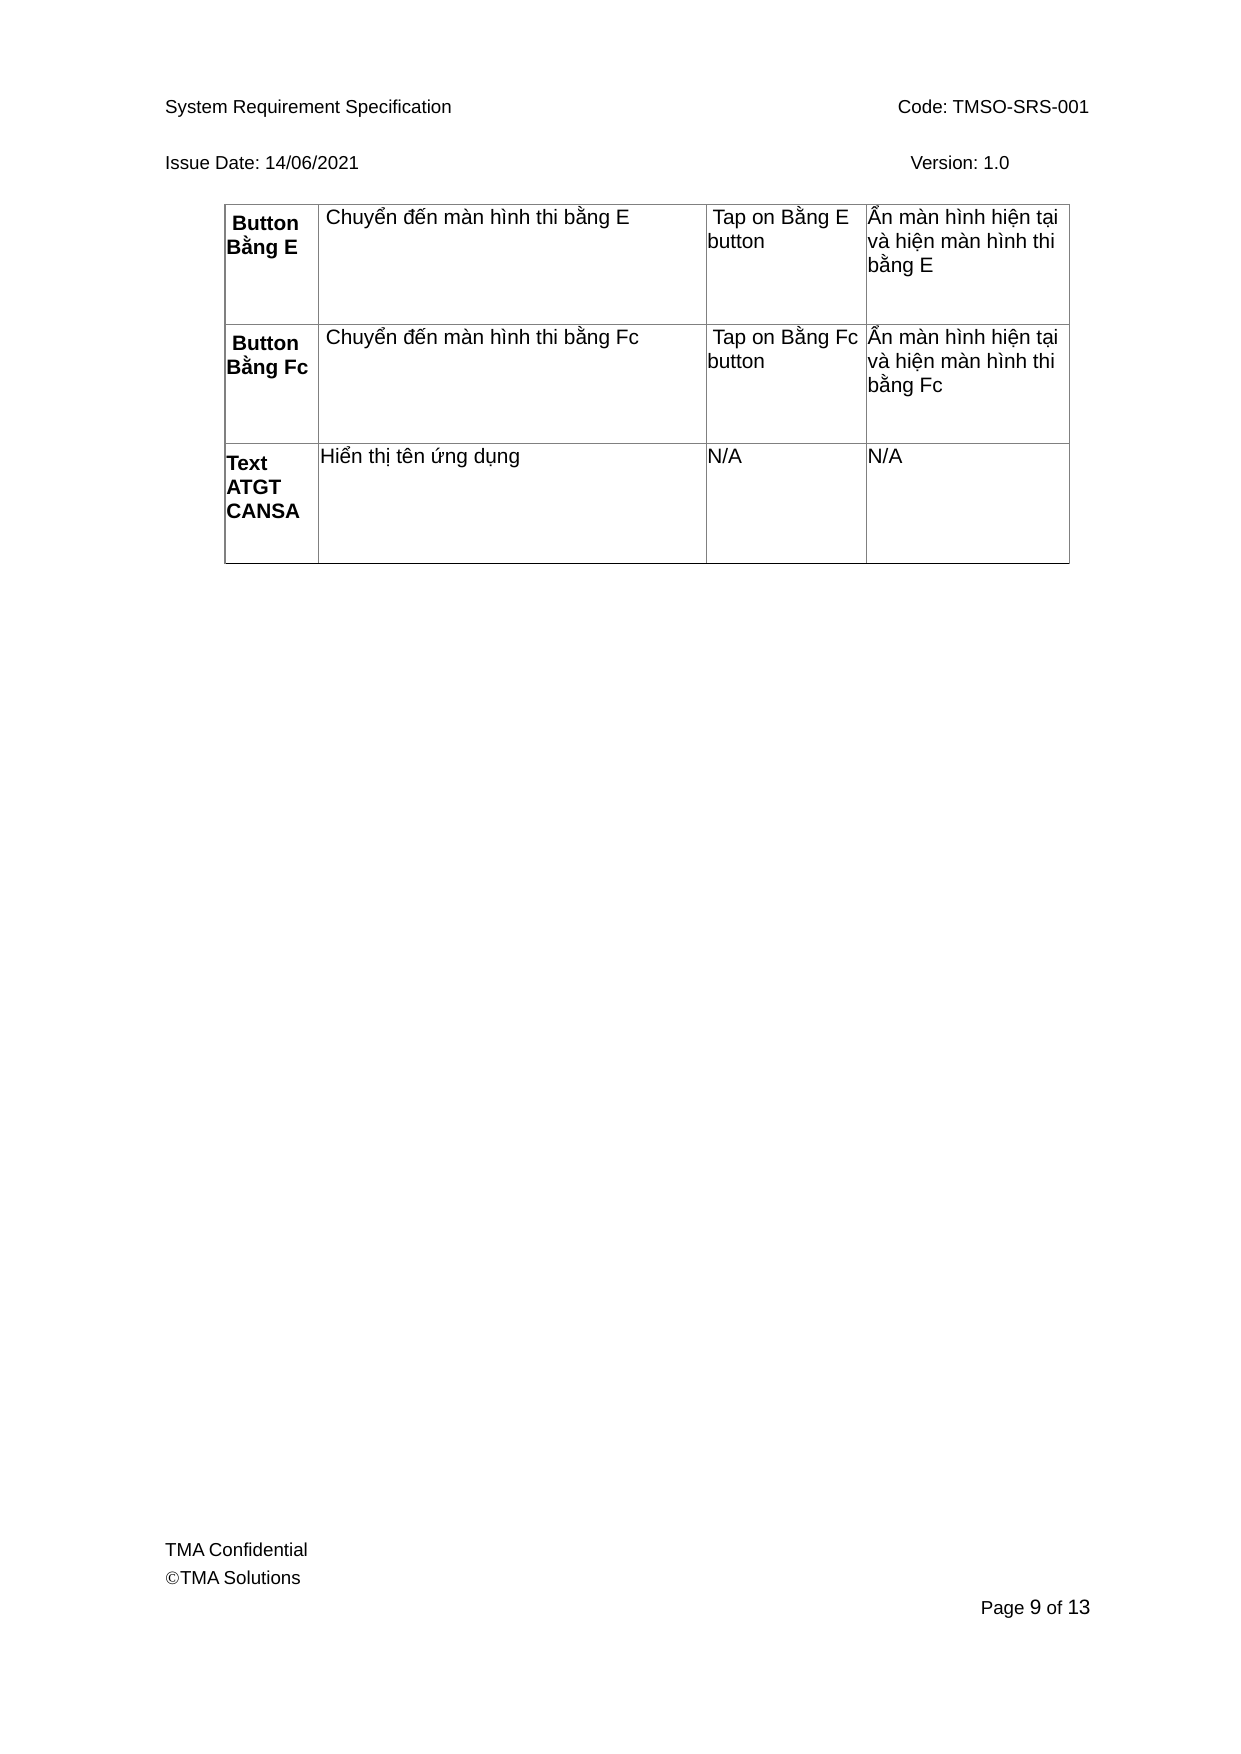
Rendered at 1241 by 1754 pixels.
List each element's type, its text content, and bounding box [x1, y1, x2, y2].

table_cell Ẩn màn hình hiện tại và hiện màn hình thi bằng Fc [867, 325, 1069, 443]
table_cell Chuyển đến màn hình thi bằng E [319, 205, 706, 323]
table_cell Chuyển đến màn hình thi bằng Fc [319, 325, 706, 443]
table_cell N/A [867, 444, 1069, 563]
table_cell Ẩn màn hình hiện tại và hiện màn hình thi bằng E [867, 205, 1069, 323]
table_cell Tap on Bằng E button [707, 205, 866, 323]
table_cell Button Bằng Fc [226, 325, 318, 443]
table_cell Tap on Bằng Fc button [707, 325, 866, 443]
table_cell Hiển thị tên ứng dụng [319, 444, 706, 563]
table_cell Text ATGT CANSA [226, 444, 318, 563]
table_cell N/A [707, 444, 866, 563]
table_cell Button Bằng E [226, 205, 318, 323]
